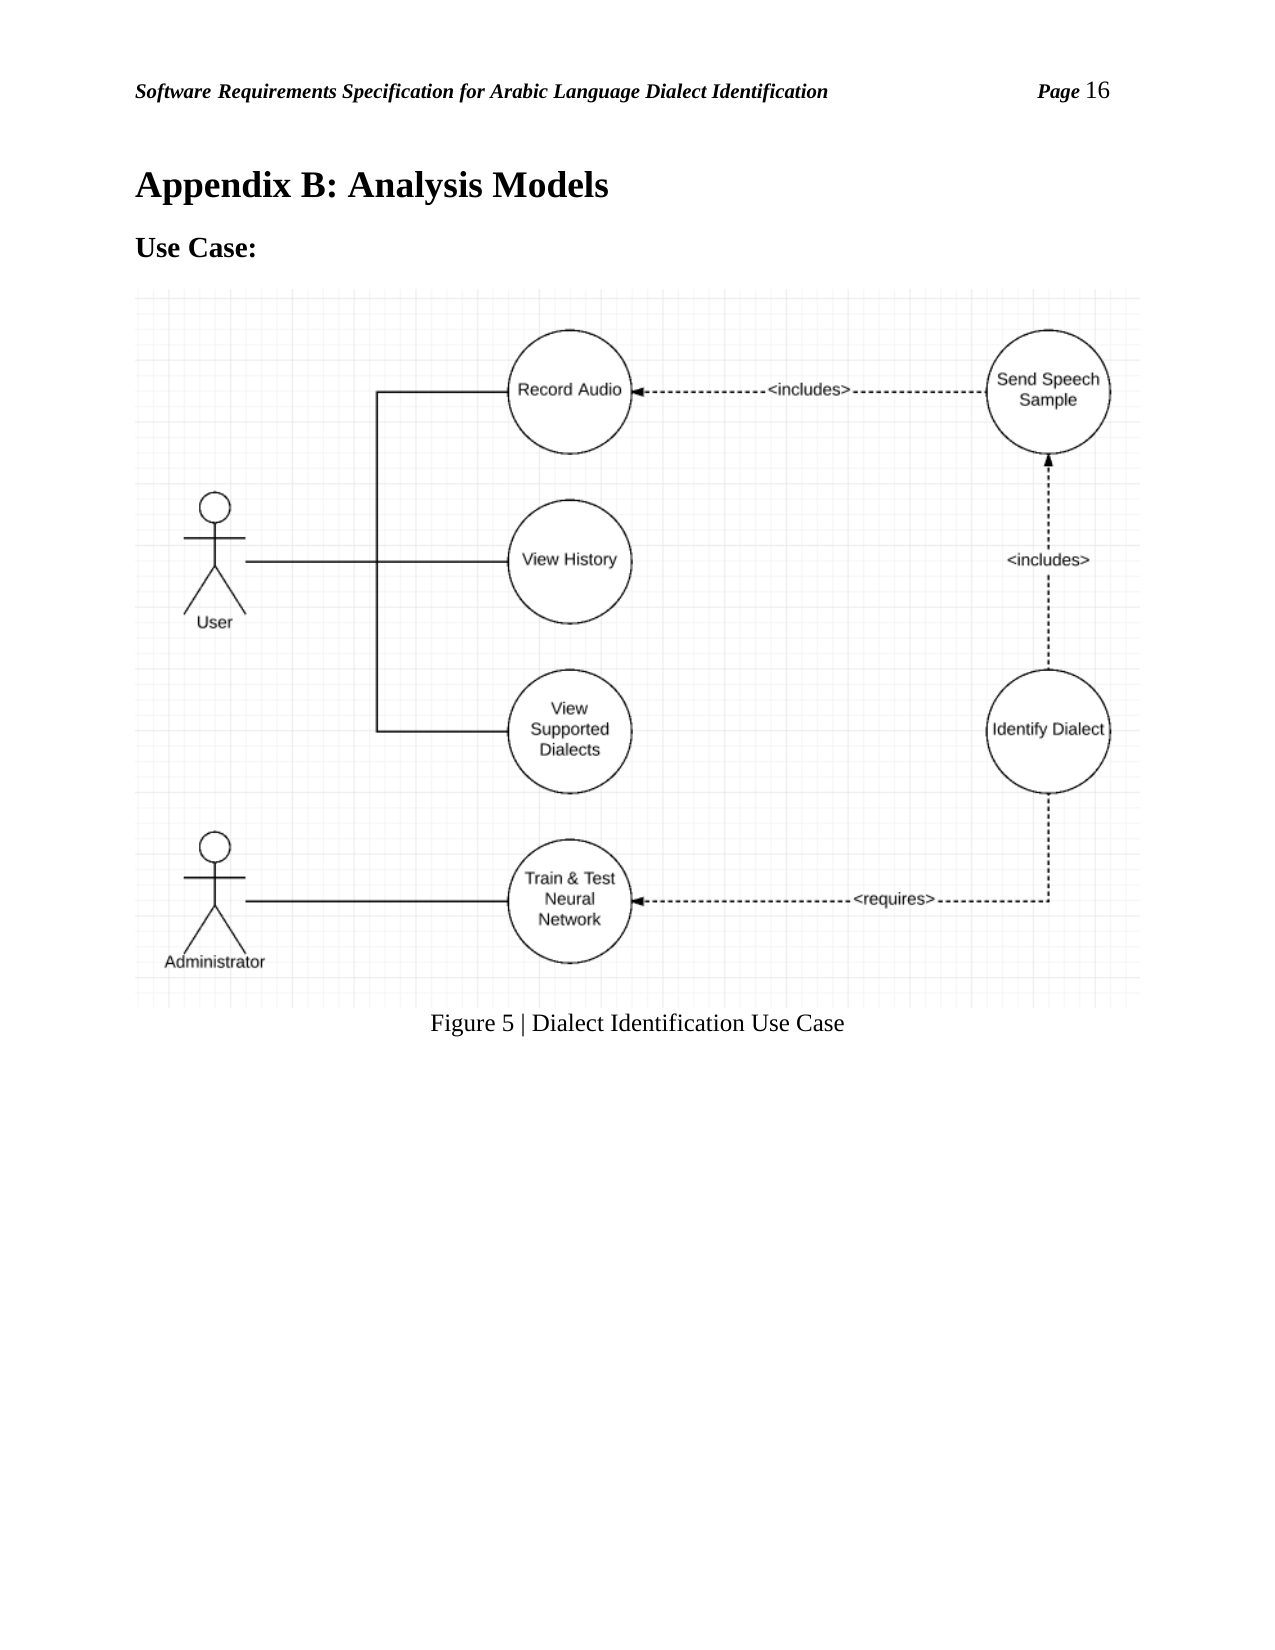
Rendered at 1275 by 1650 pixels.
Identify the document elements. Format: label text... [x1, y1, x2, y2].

picture [135, 289, 1140, 1008]
subtitle Appendix B: Analysis Models [135, 162, 1140, 206]
text Figure 5 | Dialect Identification Use Case [135, 1008, 1140, 1037]
text Use Case: [135, 231, 1140, 264]
